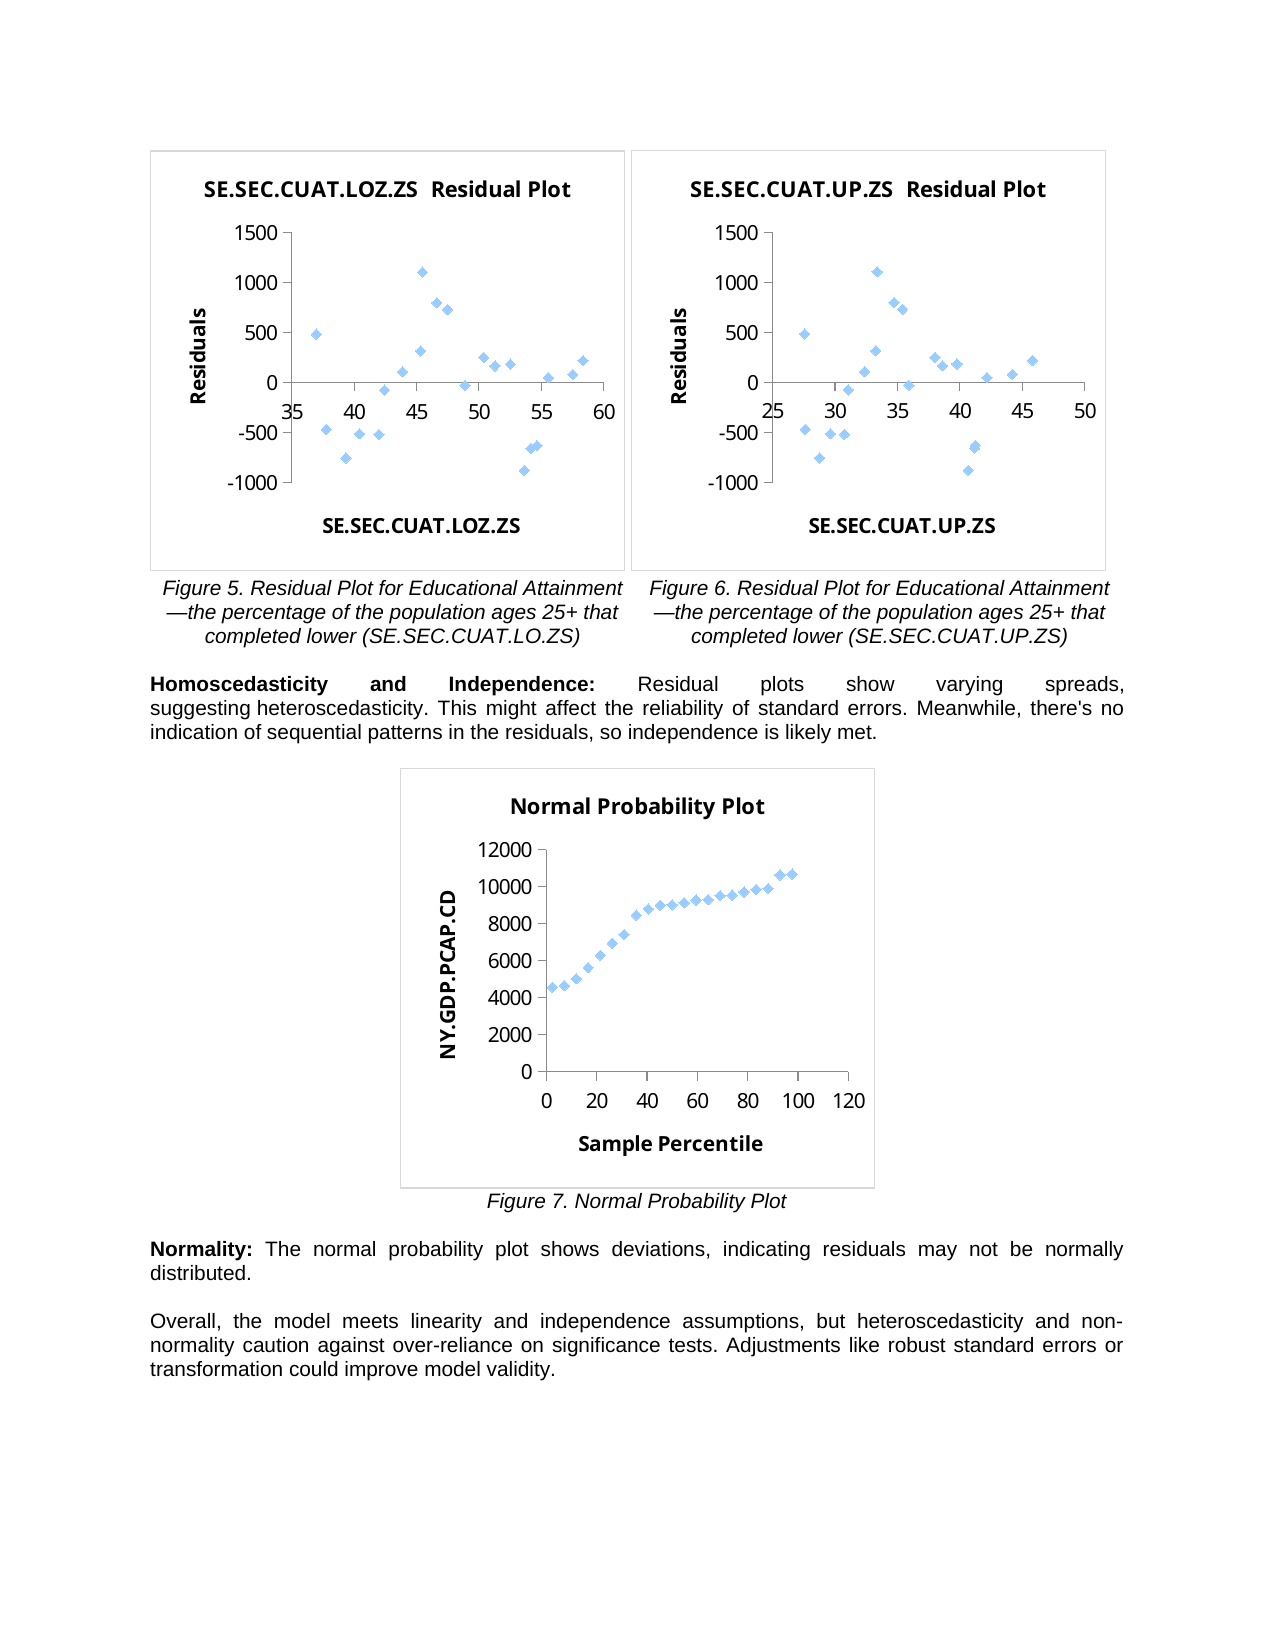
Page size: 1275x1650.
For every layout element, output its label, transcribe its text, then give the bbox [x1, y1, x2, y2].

table_header Figure 5. Residual Plot for Educational Attainment—the percentage of the population ages 25+ that completed lower (SE.SEC.CUAT.LO.ZS) [150, 576, 637, 648]
table_header Figure 6. Residual Plot for Educational Attainment—the percentage of the population ages 25+ that completed lower (SE.SEC.CUAT.UP.ZS) [637, 576, 1124, 648]
text Overall, the model meets linearity and independence assumptions, but heteroscedasticity and non-normality caution against over-reliance on significance tests. Adjustments like robust standard errors or transformation could improve model validity. [150, 1309, 1125, 1381]
text Homoscedasticity and Independence: Residual plots show varying spreads, suggesting heteroscedasticity. This might affect the reliability of standard errors. Meanwhile, there's no indication of sequential patterns in the residuals, so independence is likely met. [150, 672, 1125, 744]
text Figure 7. Normal Probability Plot [150, 1189, 1125, 1213]
text Normality: The normal probability plot shows deviations, indicating residuals may not be normally distributed. [150, 1237, 1125, 1285]
